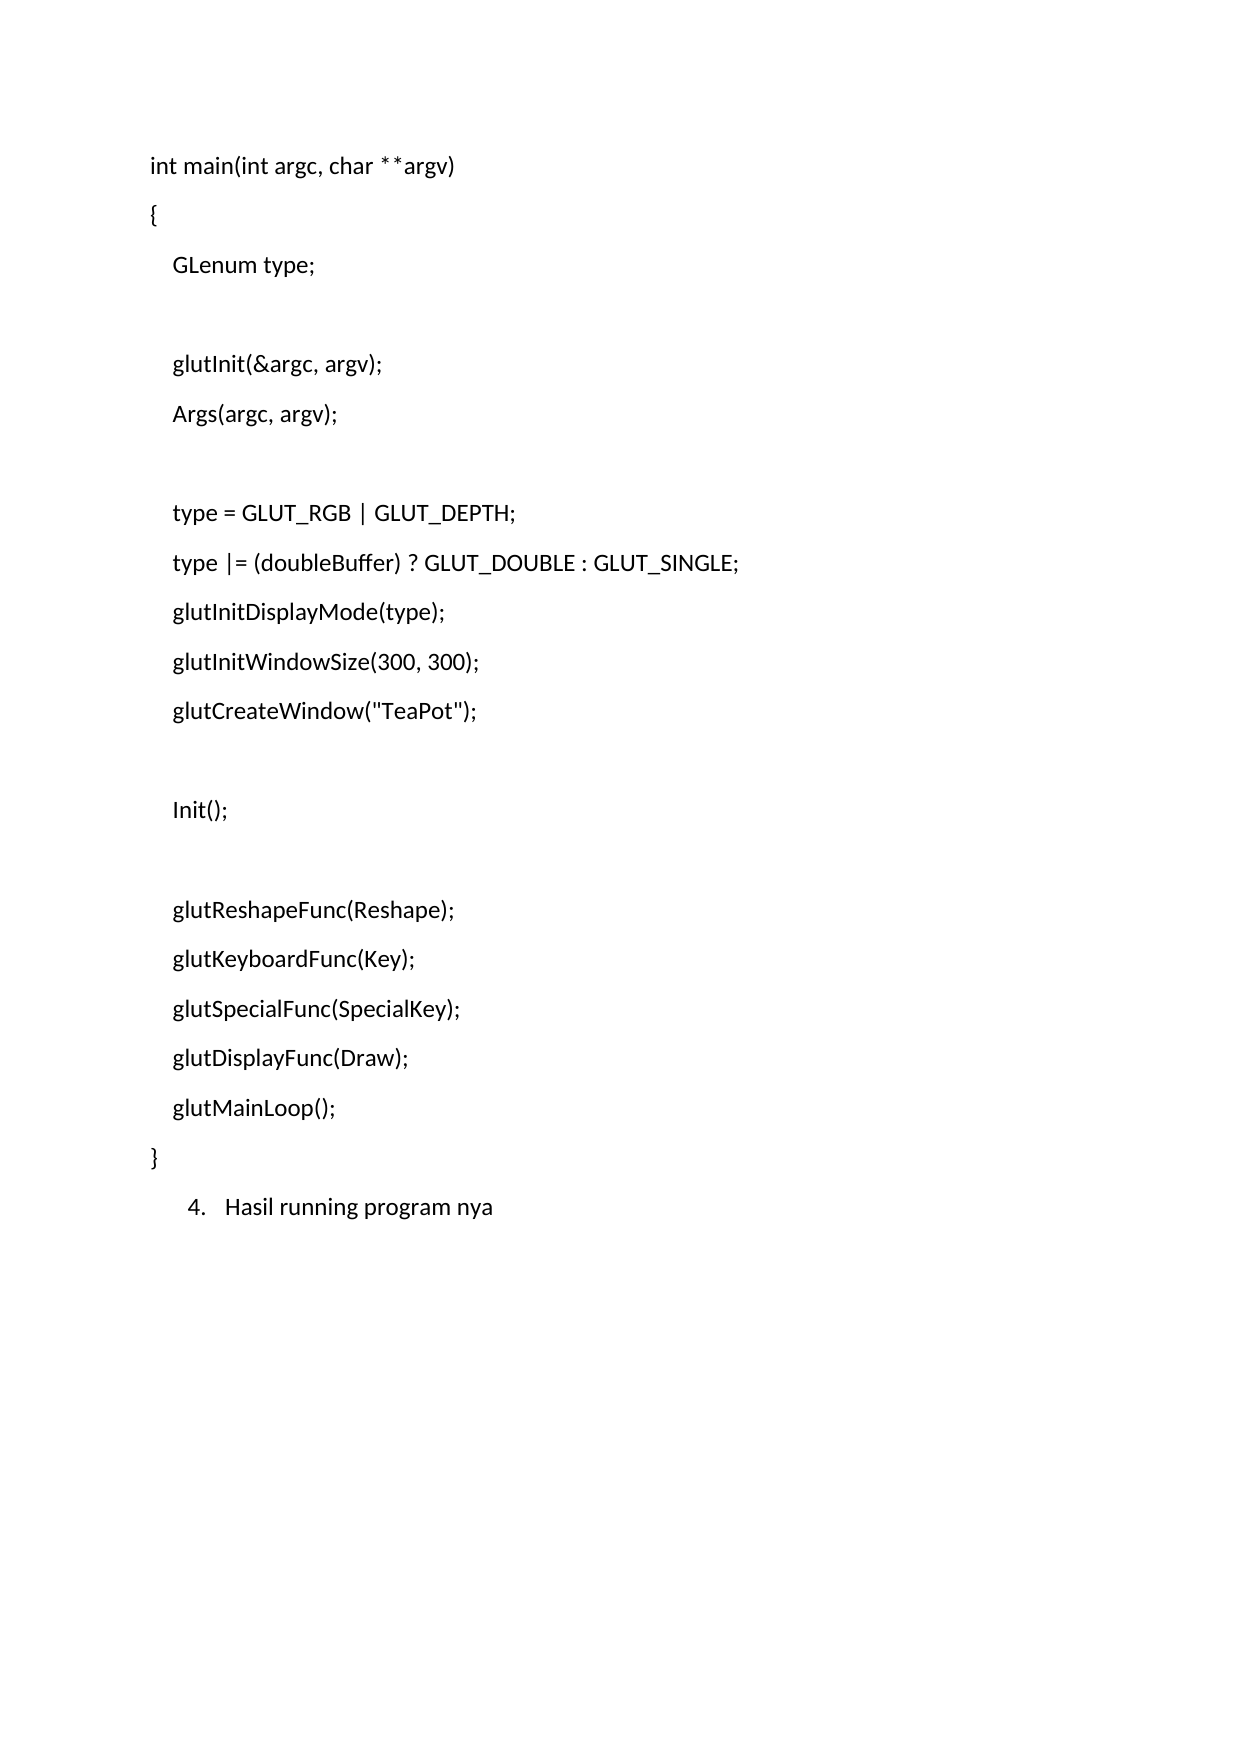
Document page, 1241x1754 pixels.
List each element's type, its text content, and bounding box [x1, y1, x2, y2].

text Args(argc, argv); [150, 398, 1090, 428]
text } [150, 1142, 1090, 1172]
list Hasil running program nya [187, 1191, 1090, 1222]
text glutInitDisplayMode(type); [150, 596, 1090, 627]
text type = GLUT_RGB | GLUT_DEPTH; [150, 497, 1090, 528]
text glutReshapeFunc(Reshape); [150, 894, 1090, 924]
text glutCreateWindow("TeaPot"); [150, 695, 1090, 726]
text { [150, 199, 1090, 230]
text glutMainLoop(); [150, 1092, 1090, 1123]
text glutSpecialFunc(SpecialKey); [150, 993, 1090, 1023]
text GLenum type; [150, 249, 1090, 280]
text glutInit(&argc, argv); [150, 348, 1090, 379]
text type |= (doubleBuffer) ? GLUT_DOUBLE : GLUT_SINGLE; [150, 547, 1090, 577]
text glutInitWindowSize(300, 300); [150, 646, 1090, 676]
text glutKeyboardFunc(Key); [150, 943, 1090, 974]
text Init(); [150, 794, 1090, 825]
text int main(int argc, char **argv) [150, 150, 1090, 181]
text glutDisplayFunc(Draw); [150, 1042, 1090, 1073]
